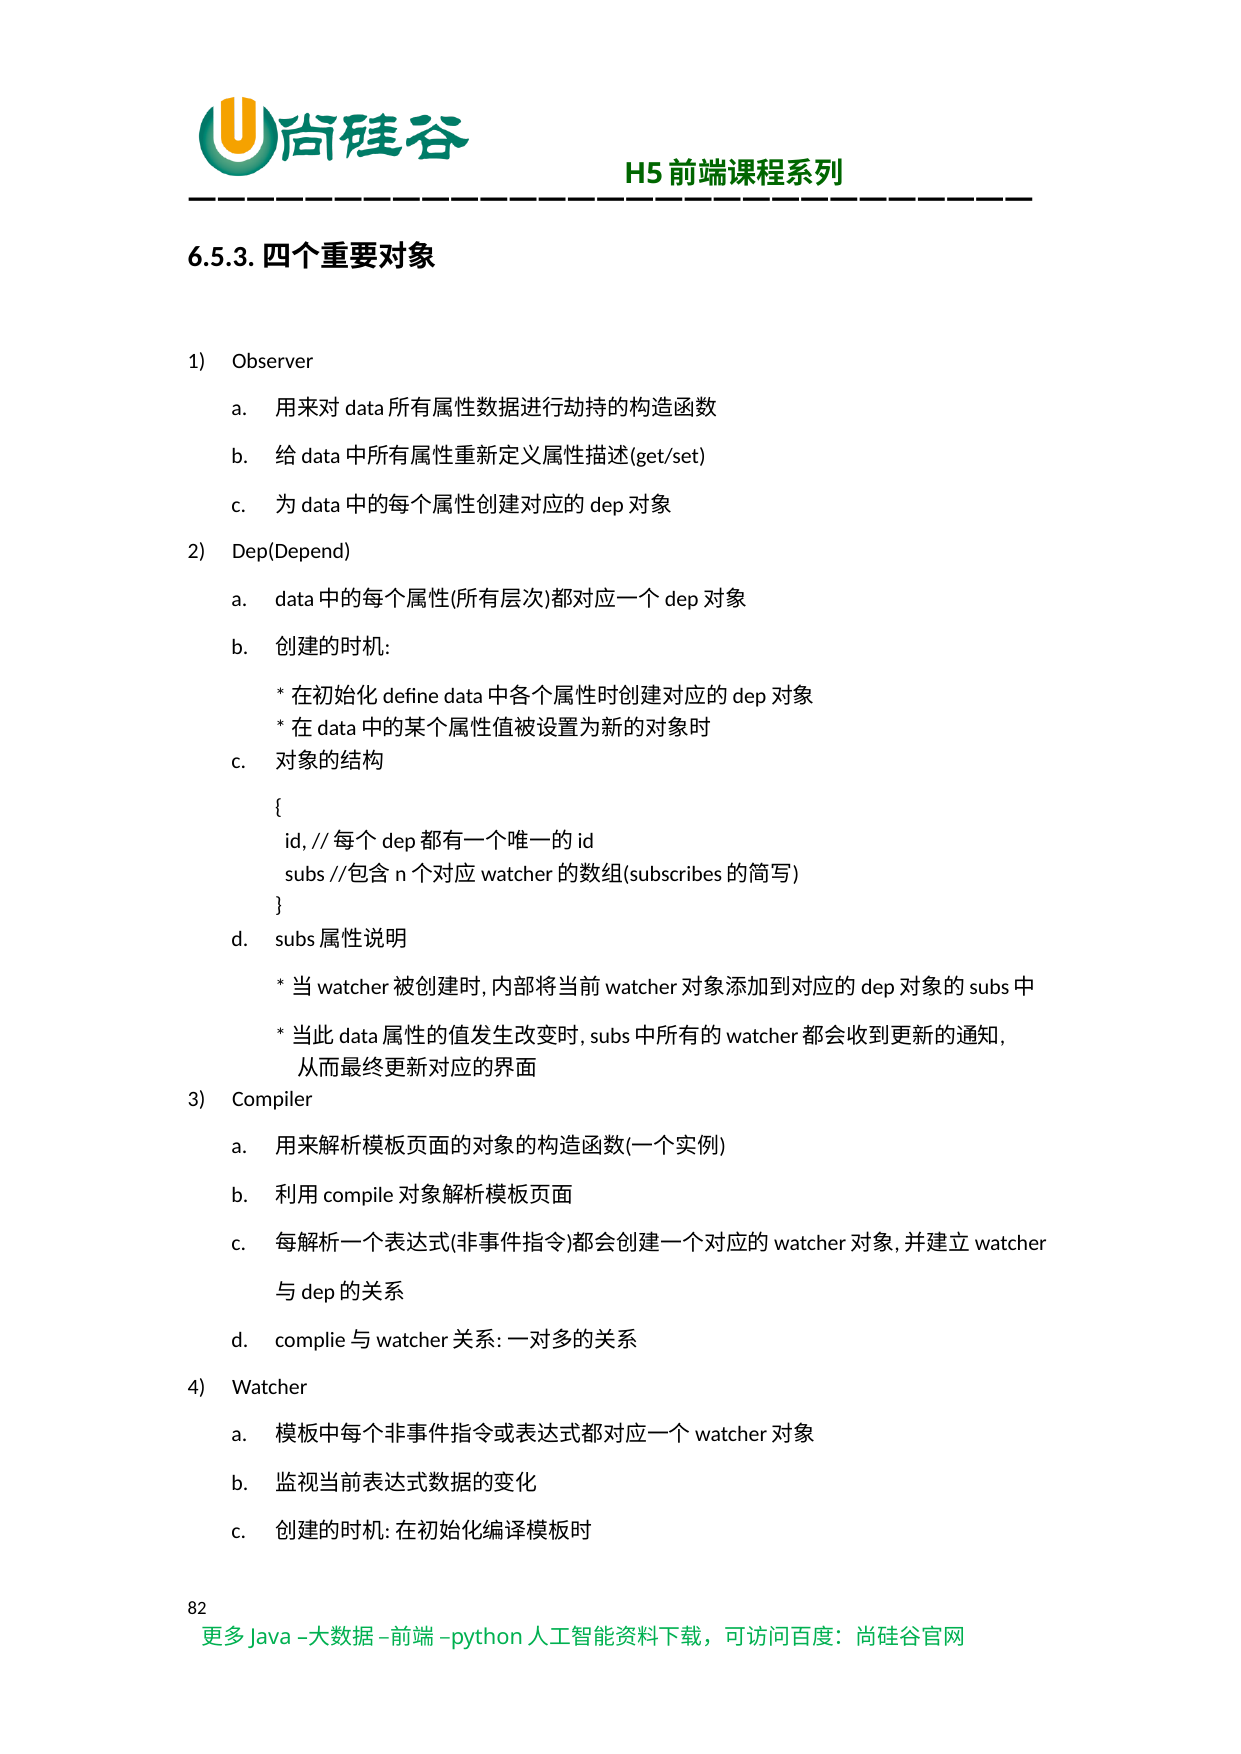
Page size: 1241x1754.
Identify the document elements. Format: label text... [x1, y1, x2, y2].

text * 在data中的某个属性值被设置为新的对象时 [187, 710, 1053, 742]
list subs属性说明 [231, 921, 1053, 953]
list complie与watcher关系: 一对多的关系 [231, 1322, 1053, 1354]
list 对象的结构 [231, 742, 1053, 775]
list Compiler [187, 1082, 1053, 1115]
picture [187, 88, 476, 184]
text 从而最终更新对应的界面 [187, 1050, 1053, 1082]
list 利用compile对象解析模板页面 [231, 1176, 1053, 1209]
list Observer [187, 344, 1053, 376]
list data中的每个属性(所有层次)都对应一个dep对象 [231, 581, 1053, 613]
list * 当watcher被创建时, 内部将当前watcher对象添加到对应的dep对象的subs中 [231, 969, 1053, 1001]
list 创建的时机: 在初始化编译模板时 [231, 1513, 1053, 1545]
list 监视当前表达式数据的变化 [231, 1464, 1053, 1497]
text } [187, 888, 1053, 921]
list Watcher [187, 1370, 1053, 1403]
list 每解析一个表达式(非事件指令)都会创建一个对应的watcher对象, 并建立watcher与dep的关系 [231, 1225, 1053, 1306]
list 给data中所有属性重新定义属性描述(get/set) [231, 438, 1053, 471]
text id, // 每个dep都有一个唯一的id [187, 823, 1053, 856]
text * 在初始化define data中各个属性时创建对应的dep对象 [187, 677, 1053, 710]
text * 当此data属性的值发生改变时, subs中所有的watcher都会收到更新的通知, [187, 1017, 1053, 1050]
text { [187, 791, 1053, 823]
list Dep(Depend) [187, 535, 1053, 567]
text subs //包含n个对应watcher的数组(subscribes的简写) [187, 856, 1053, 888]
list 模板中每个非事件指令或表达式都对应一个watcher对象 [231, 1416, 1053, 1448]
subtitle 6.5.3. 四个重要对象 [187, 221, 1053, 286]
list 用来对data所有属性数据进行劫持的构造函数 [231, 390, 1053, 422]
list 为data中的每个属性创建对应的dep对象 [231, 486, 1053, 519]
list 创建的时机: [231, 629, 1053, 661]
list 用来解析模板页面的对象的构造函数(一个实例) [231, 1128, 1053, 1161]
